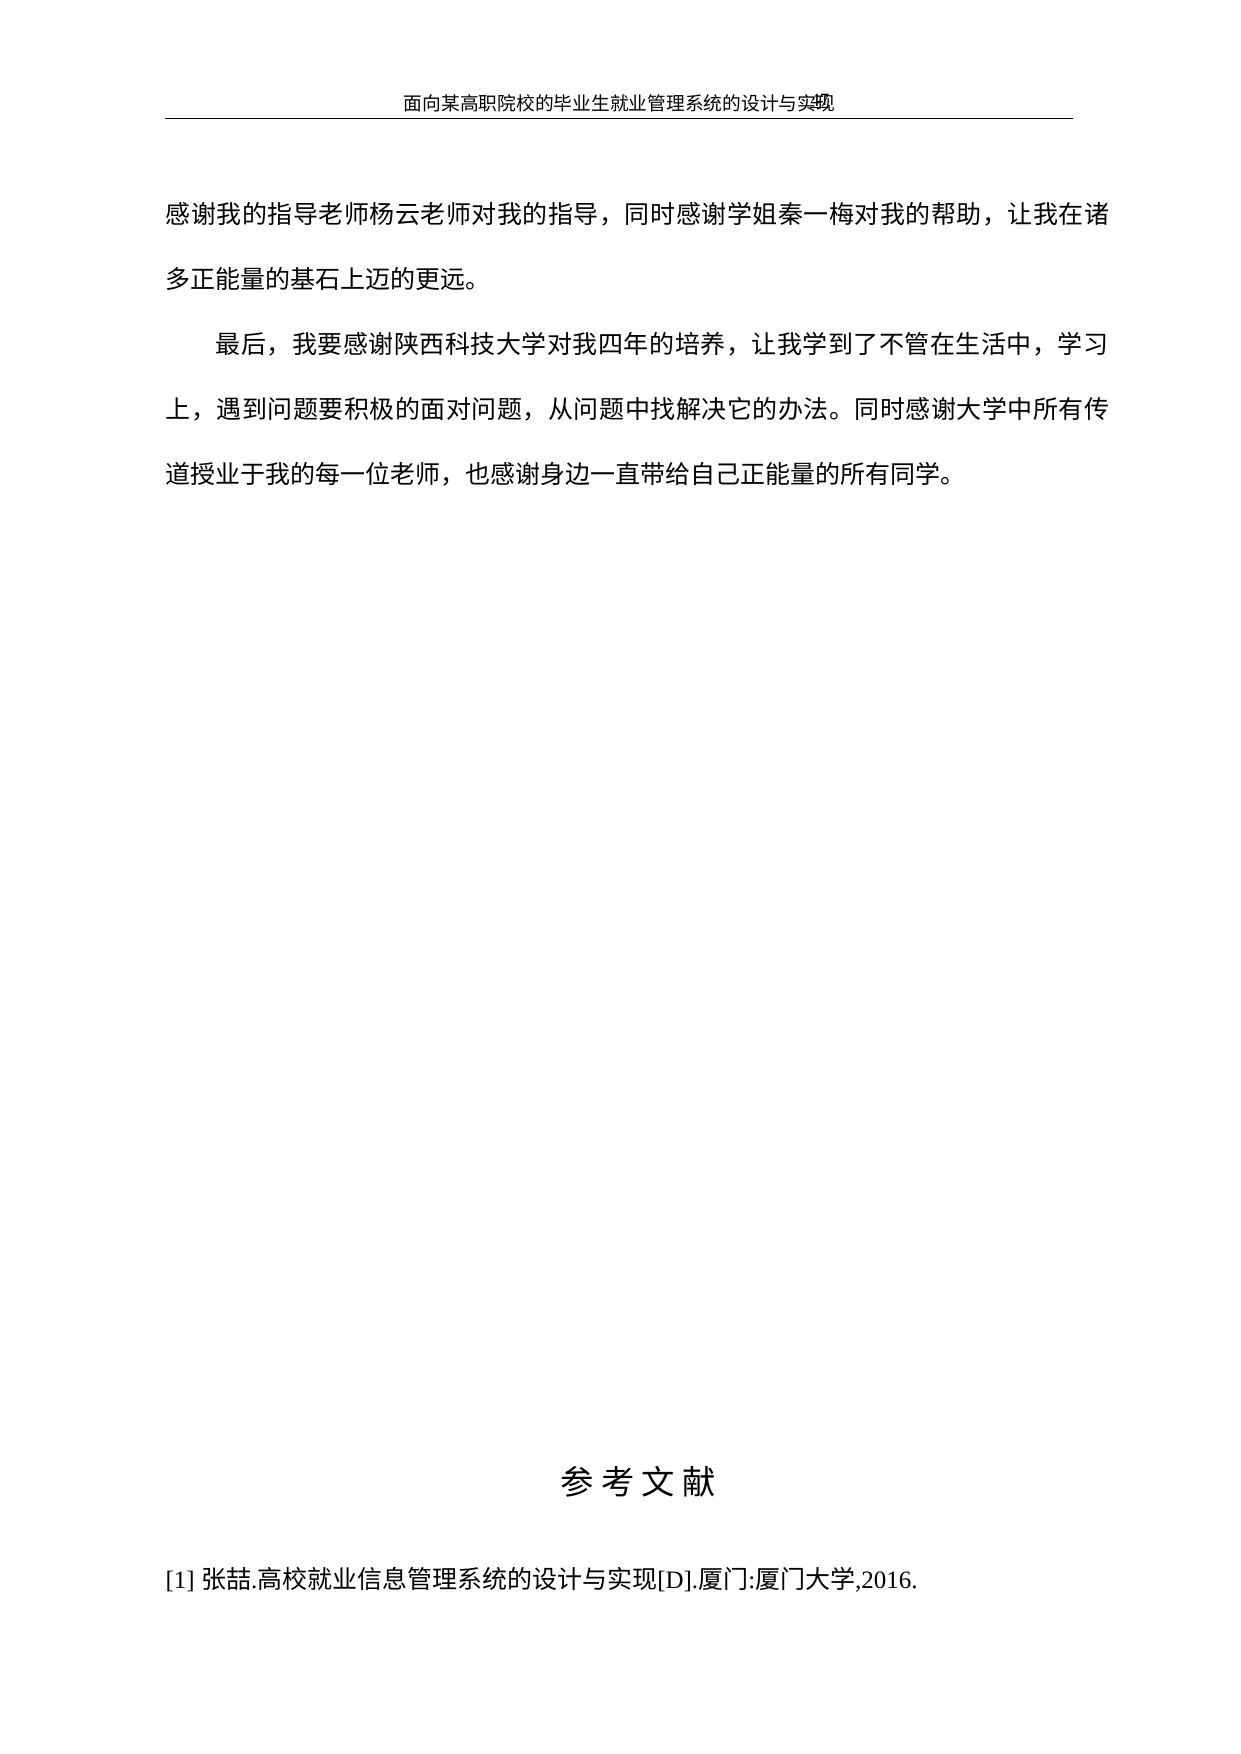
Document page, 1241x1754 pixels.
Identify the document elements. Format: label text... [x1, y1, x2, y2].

text [1] 张喆.高校就业信息管理系统的设计与实现[D].厦门:厦门大学,2016. [165, 1545, 1110, 1610]
text 最后，我要感谢陕西科技大学对我四年的培养，让我学到了不管在生活中，学习上，遇到问题要积极的面对问题，从问题中找解决它的办法。同时感谢大学中所有传道授业于我的每一位老师，也感谢身边一直带给自己正能量的所有同学。 [165, 310, 1110, 505]
subtitle 参 考 文 献 [165, 1447, 1110, 1512]
